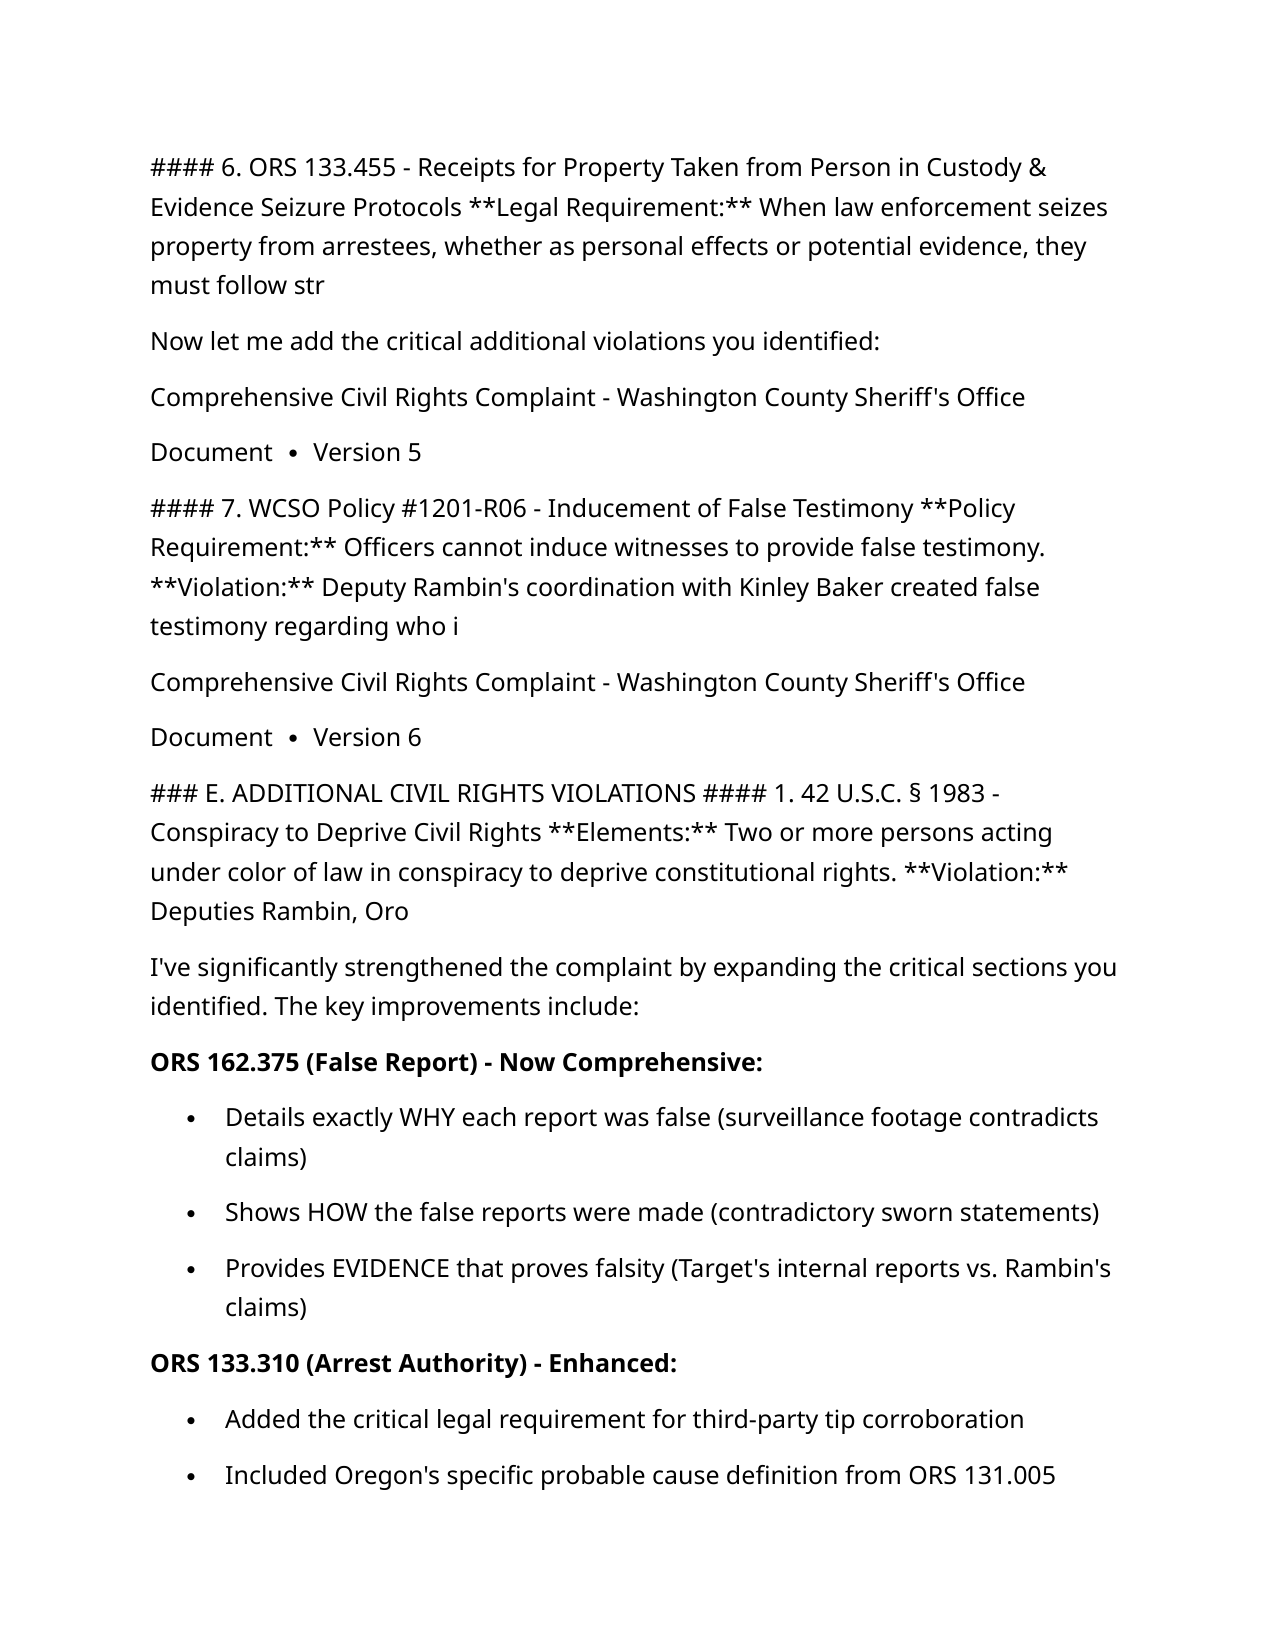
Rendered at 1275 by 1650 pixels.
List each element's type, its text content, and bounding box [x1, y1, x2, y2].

list Provides EVIDENCE that proves falsity (Target's internal reports vs. Rambin's claims) [187, 1251, 1125, 1324]
text Comprehensive Civil Rights Complaint - Washington County Sheriff's Office [150, 379, 1125, 413]
text #### 7. WCSO Policy #1201-R06 - Inducement of False Testimony **Policy Requirement:** Officers cannot induce witnesses to provide false testimony. **Violation:** Deputy Rambin's coordination with Kinley Baker created false testimony regarding who i [150, 491, 1125, 642]
text Document ∙ Version 6 [150, 720, 1125, 754]
text ORS 133.310 (Arrest Authority) - Enhanced: [150, 1346, 1125, 1380]
text ORS 162.375 (False Report) - Now Comprehensive: [150, 1044, 1125, 1078]
text Document ∙ Version 5 [150, 435, 1125, 469]
text ### E. ADDITIONAL CIVIL RIGHTS VIOLATIONS #### 1. 42 U.S.C. § 1983 - Conspiracy to Deprive Civil Rights **Elements:** Two or more persons acting under color of law in conspiracy to deprive constitutional rights. **Violation:** Deputies Rambin, Oro [150, 776, 1125, 927]
list Shows HOW the false reports were made (contradictory sworn statements) [187, 1195, 1125, 1229]
text Comprehensive Civil Rights Complaint - Washington County Sheriff's Office [150, 664, 1125, 698]
text I've significantly strengthened the complaint by expanding the critical sections you identified. The key improvements include: [150, 949, 1125, 1022]
list Details exactly WHY each report was false (surveillance footage contradicts claims) [187, 1100, 1125, 1173]
list Added the critical legal requirement for third-party tip corroboration [187, 1402, 1125, 1436]
text #### 6. ORS 133.455 - Receipts for Property Taken from Person in Custody & Evidence Seizure Protocols **Legal Requirement:** When law enforcement seizes property from arrestees, whether as personal effects or potential evidence, they must follow str [150, 150, 1125, 302]
text Now let me add the critical additional violations you identified: [150, 323, 1125, 357]
list Included Oregon's specific probable cause definition from ORS 131.005 [187, 1457, 1125, 1492]
